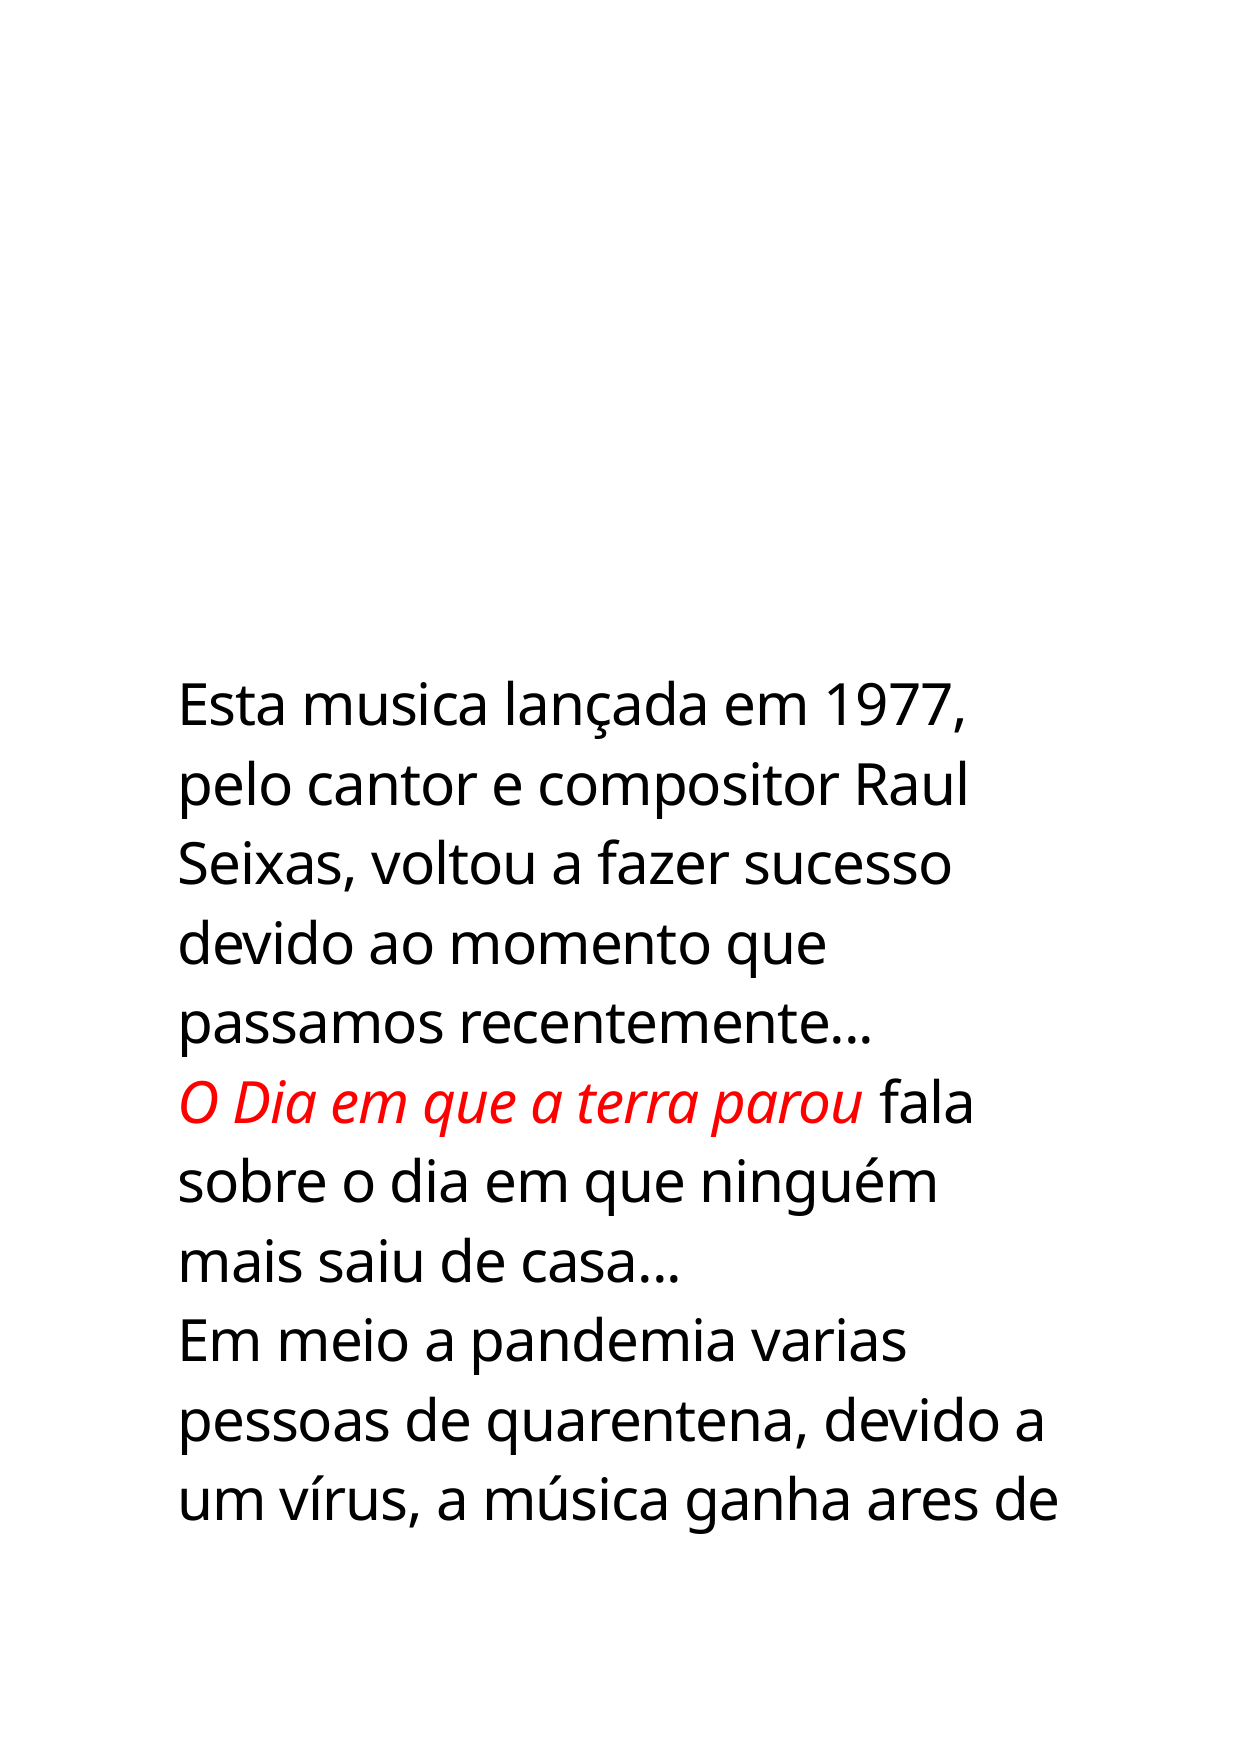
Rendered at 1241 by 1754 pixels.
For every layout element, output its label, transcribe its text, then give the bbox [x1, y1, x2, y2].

title O Dia em que a terra parou fala sobre o dia em que ninguém mais saiu de casa... [177, 1061, 1063, 1299]
title Esta musica lançada em 1977, pelo cantor e compositor Raul Seixas, voltou a fazer sucesso devido ao momento que passamos recentemente... [177, 663, 1063, 1061]
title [177, 1299, 1063, 1537]
